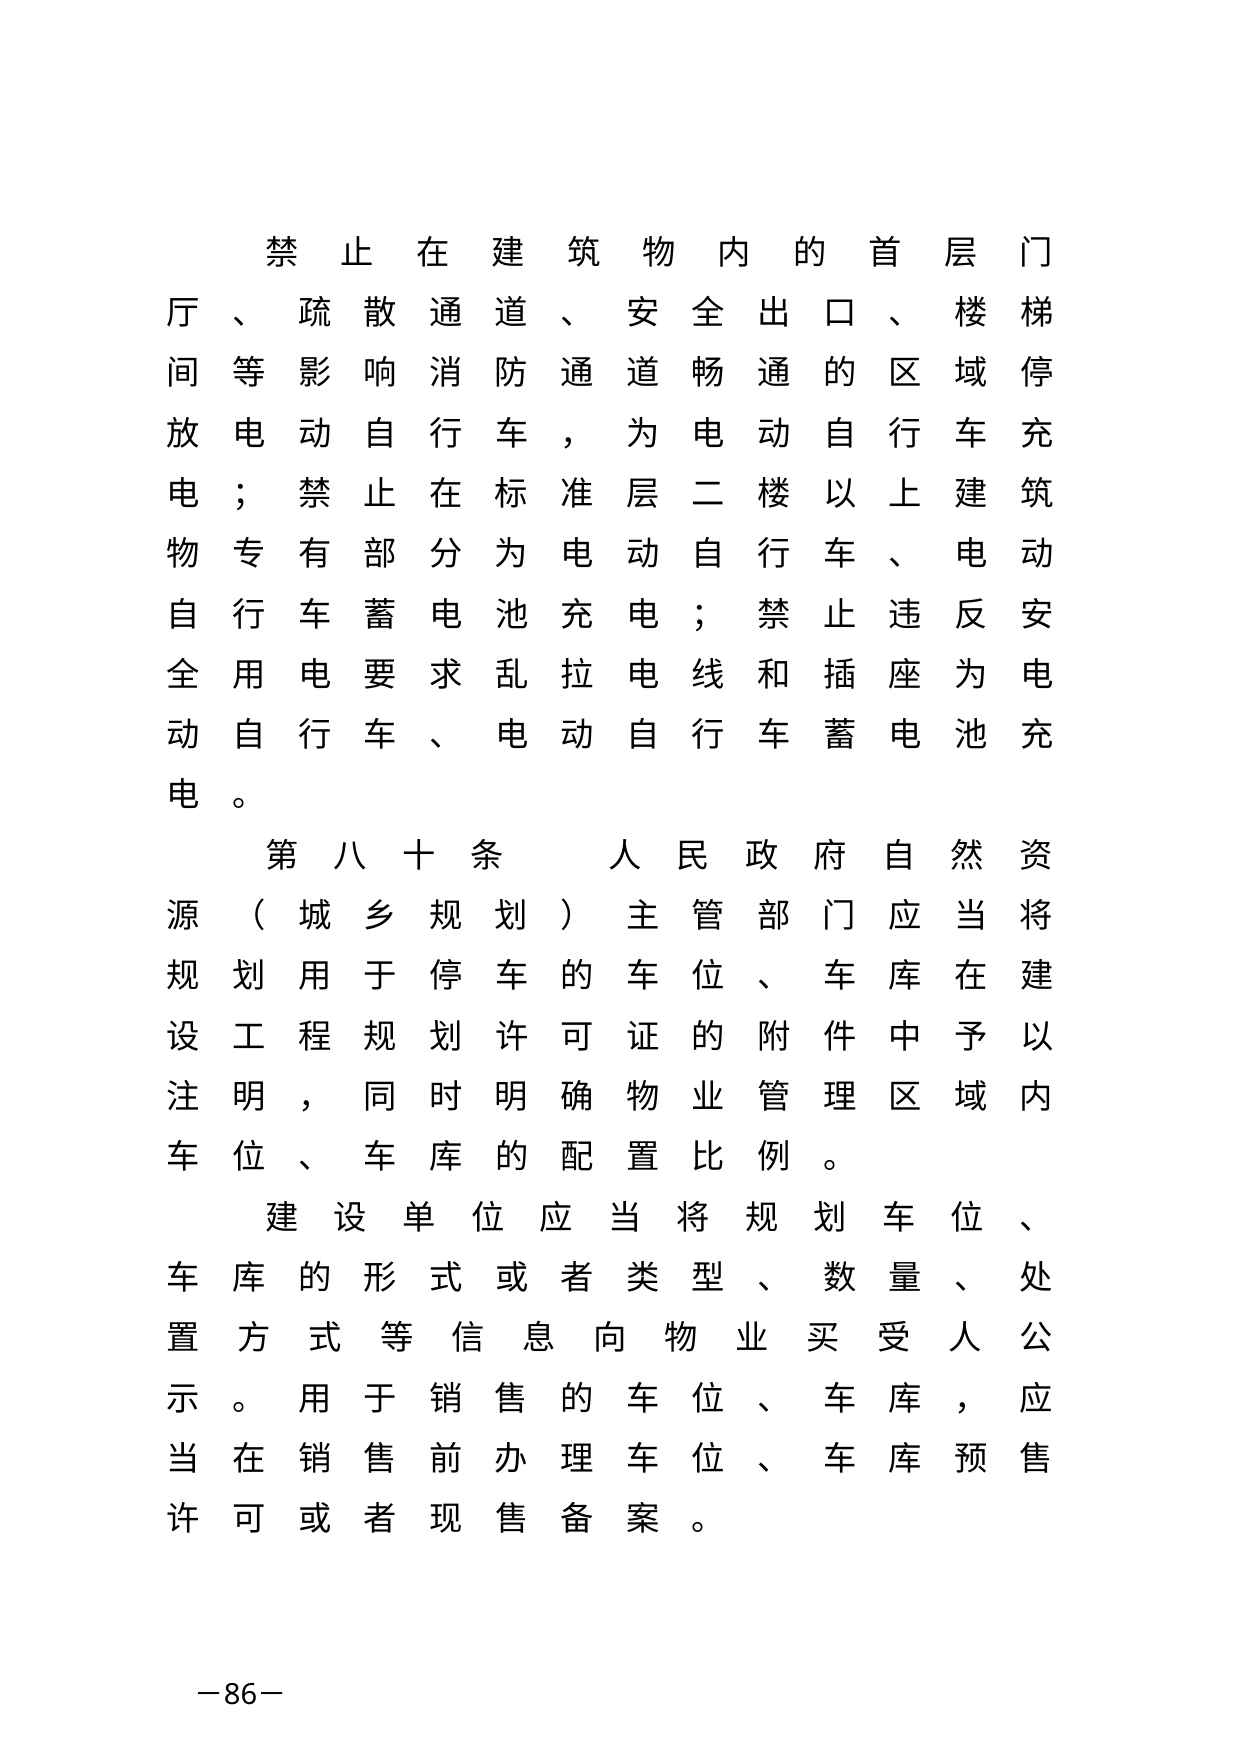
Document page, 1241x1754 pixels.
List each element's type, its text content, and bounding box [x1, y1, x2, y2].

text 第八十条 人民政府自然资源（城乡规划）主管部门应当将规划用于停车的车位、车库在建设工程规划许可证的附件中予以注明，同时明确物业管理区域内车位、车库的配置比例。 [167, 822, 1085, 1184]
text 建设单位应当将规划车位、车库的形式或者类型、数量、处置方式等信息向物业买受人公示。用于销售的车位、车库，应当在销售前办理车位、车库预售许可或者现售备案。 [167, 1184, 1085, 1546]
text 禁止在建筑物内的首层门厅、疏散通道、安全出口、楼梯间等影响消防通道畅通的区域停放电动自行车，为电动自行车充电；禁止在标准层二楼以上建筑物专有部分为电动自行车、电动自行车蓄电池充电；禁止违反安全用电要求乱拉电线和插座为电动自行车、电动自行车蓄电池充电。 [167, 219, 1085, 822]
